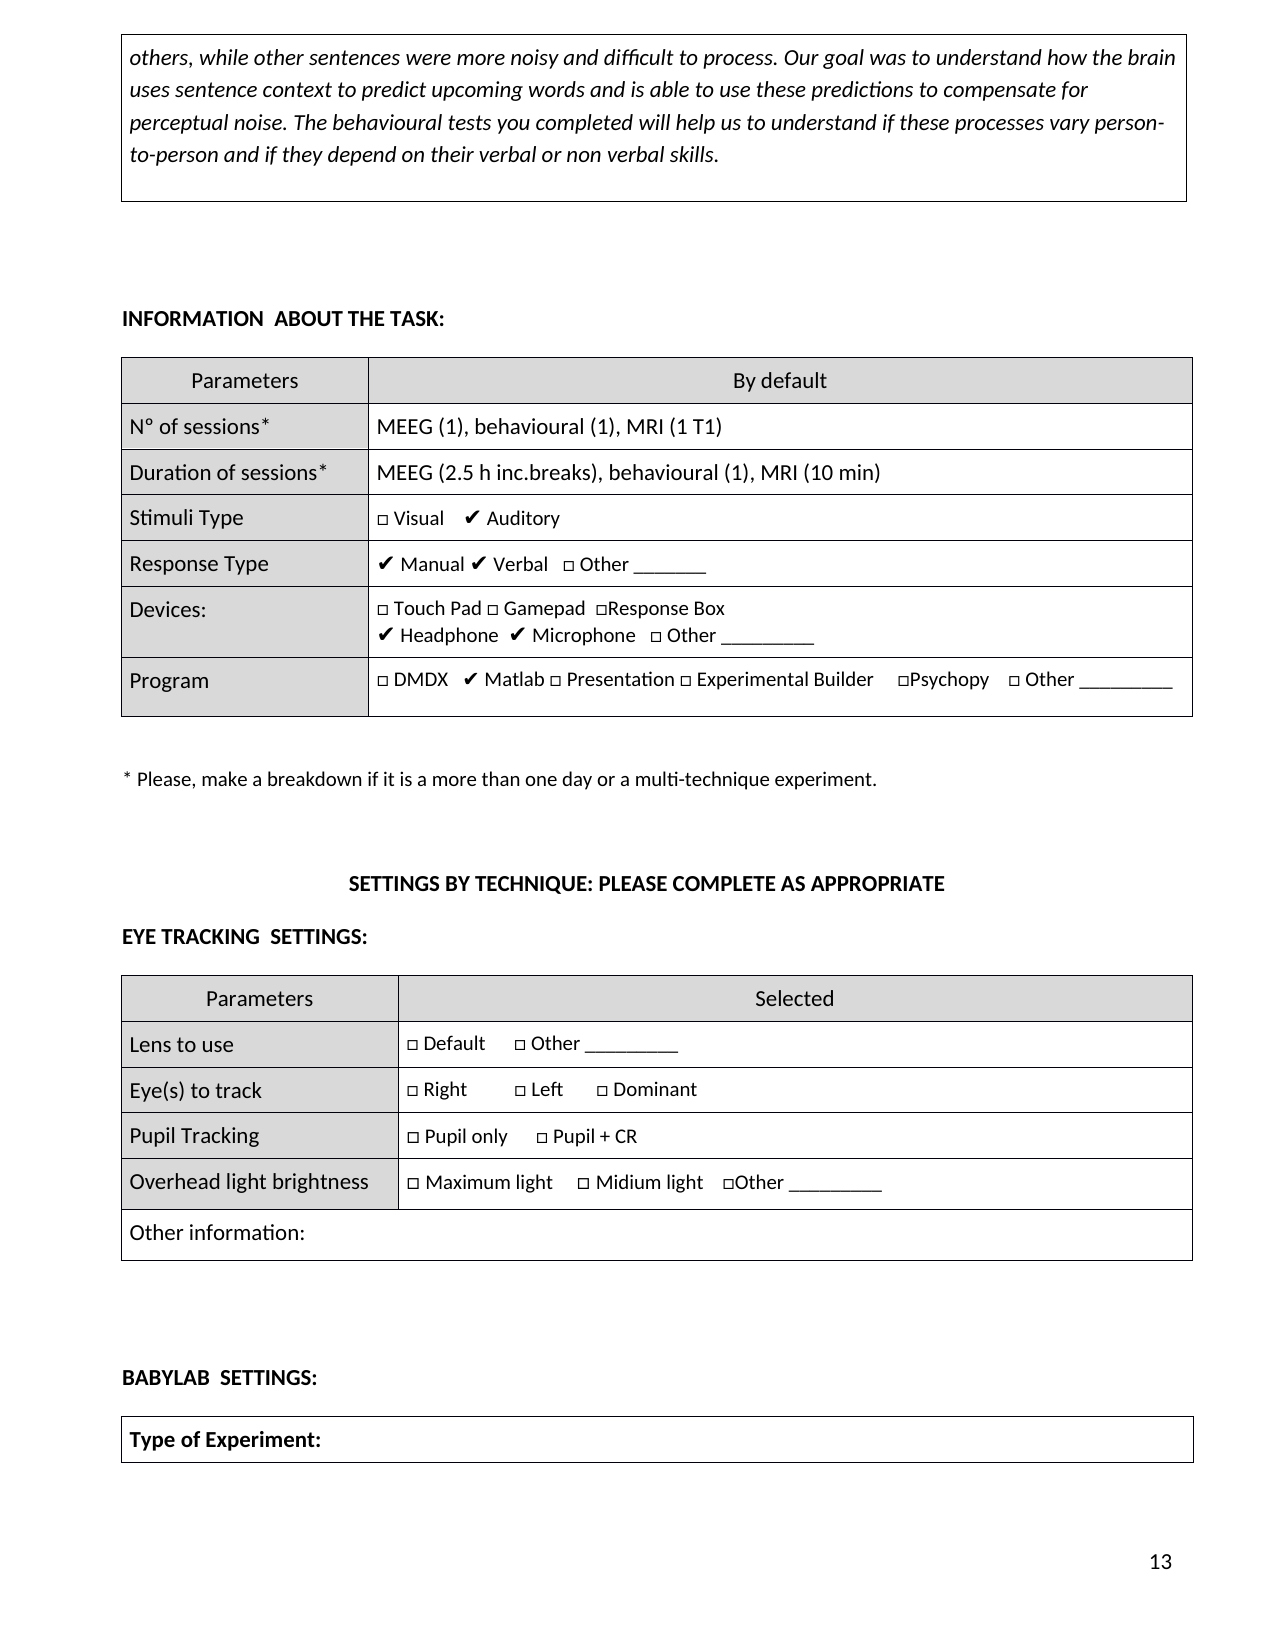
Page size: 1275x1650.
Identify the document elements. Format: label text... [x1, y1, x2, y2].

table_cell Duration of sessions* [122, 450, 368, 494]
table_cell □ Pupil only □ Pupil + CR [399, 1113, 1192, 1158]
table_cell MEEG (1), behavioural (1), MRI (1 T1) [369, 404, 1192, 448]
table_cell Stimuli Type [122, 495, 368, 540]
table_cell □ Default □ Other _________ [399, 1022, 1192, 1067]
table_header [122, 35, 1186, 201]
text * Please, make a breakdown if it is a more than one day or a multi-technique experiment. [122, 766, 1172, 791]
table_cell Program [122, 658, 368, 716]
table_cell Devices: [122, 587, 368, 657]
table_cell Lens to use [122, 1022, 398, 1067]
table_cell □ Touch Pad □ Gamepad □Response Box ✔ Headphone ✔ Microphone □ Other _________ [369, 587, 1192, 657]
text INFORMATION ABOUT THE TASK: [122, 304, 1172, 332]
table_cell MEEG (2.5 h inc.breaks), behavioural (1), MRI (10 min) [369, 450, 1192, 494]
table_cell Pupil Tracking [122, 1113, 398, 1158]
text SETTINGS BY TECHNIQUE: PLEASE COMPLETE AS APPROPRIATE [122, 869, 1172, 897]
table_cell Overhead light brightness [122, 1159, 398, 1209]
table_header Selected [399, 976, 1192, 1021]
table_cell Nº of sessions* [122, 404, 368, 448]
table_cell Response Type [122, 541, 368, 586]
text BABYLAB SETTINGS: [122, 1363, 1172, 1391]
table_cell □ Visual ✔ Auditory [369, 495, 1192, 540]
table_header Parameters [122, 358, 368, 403]
table_header Parameters [122, 976, 398, 1021]
text EYE TRACKING SETTINGS: [122, 922, 1172, 950]
table_cell □ DMDX ✔ Matlab □ Presentation □ Experimental Builder □Psychopy □ Other _________ [369, 658, 1192, 716]
table_header Type of Experiment: [122, 1417, 1193, 1462]
table_cell ✔ Manual ✔ Verbal □ Other _______ [369, 541, 1192, 586]
table_header By default [369, 358, 1192, 403]
table_cell □ Maximum light □ Midium light □Other _________ [399, 1159, 1192, 1209]
table_cell Eye(s) to track [122, 1068, 398, 1112]
table_cell □ Right □ Left □ Dominant [399, 1068, 1192, 1112]
table_cell Other information: [122, 1210, 1192, 1260]
